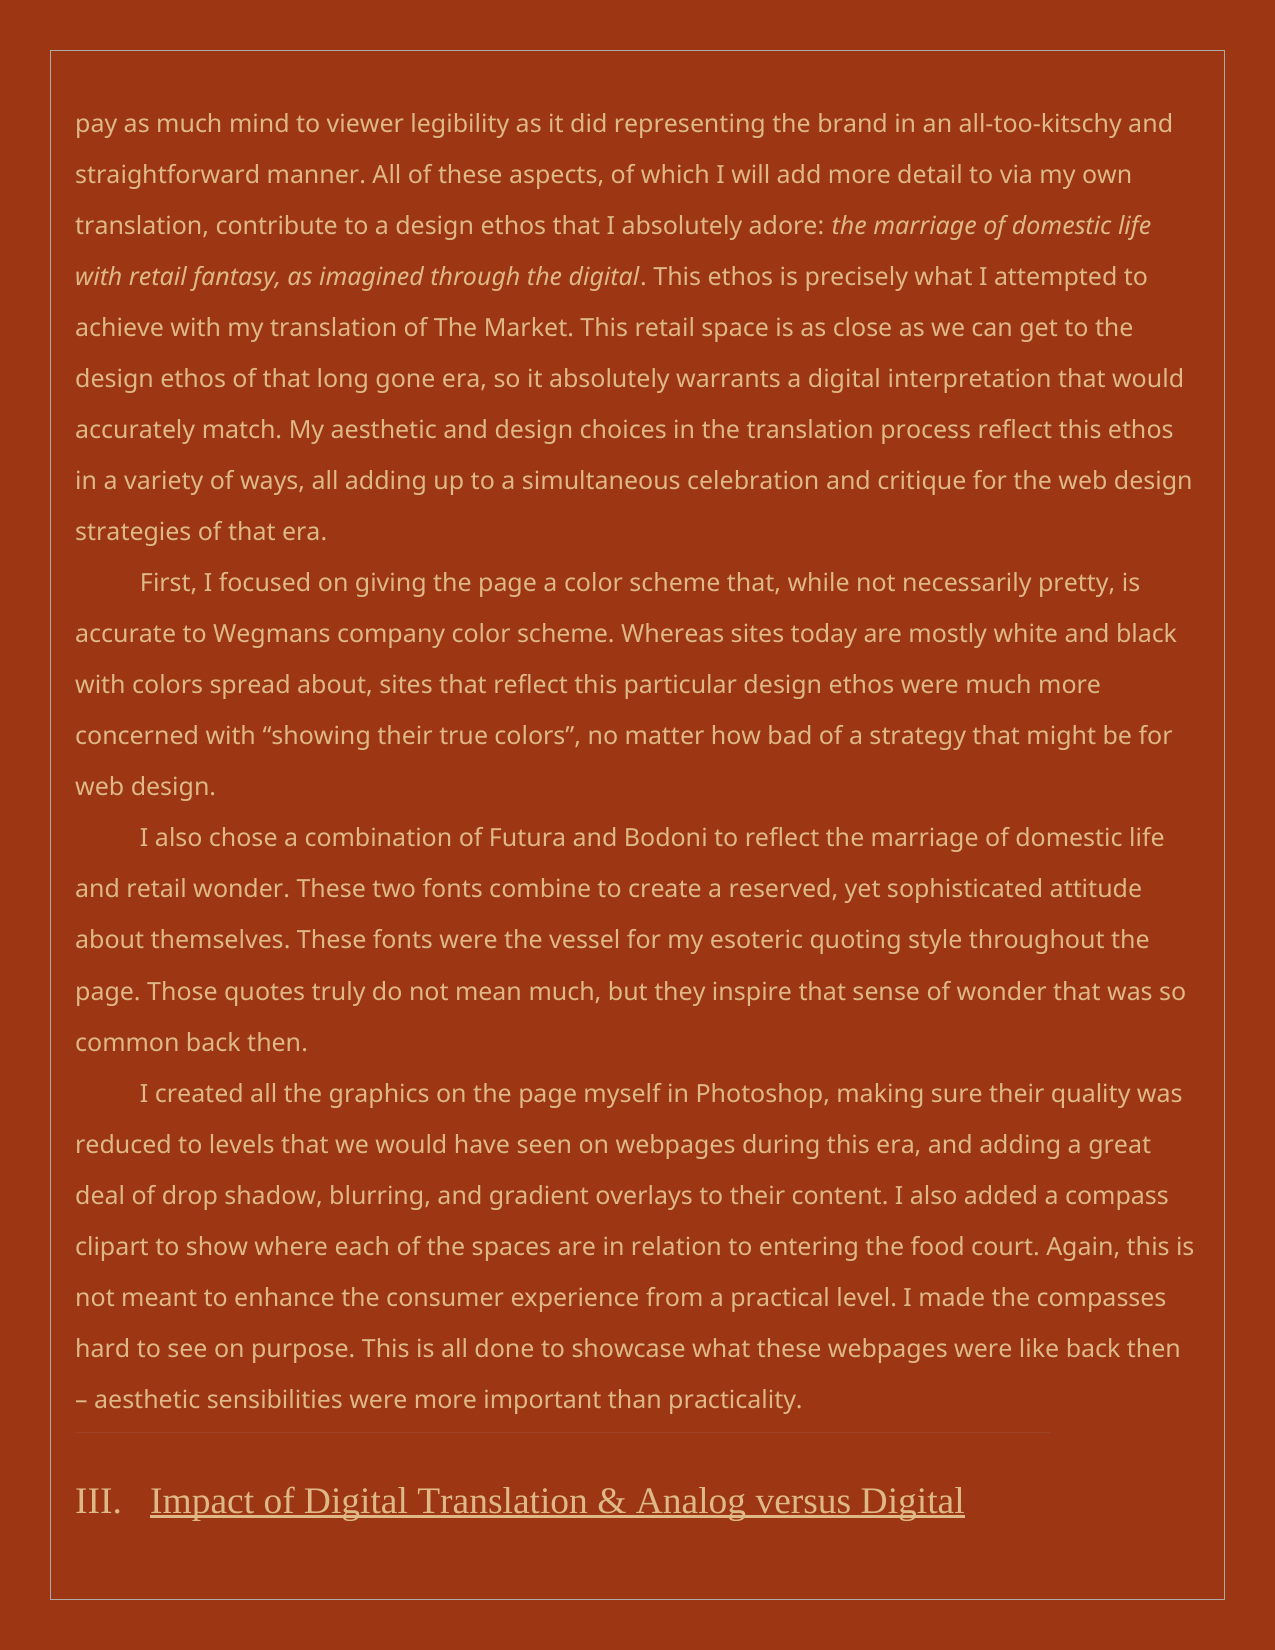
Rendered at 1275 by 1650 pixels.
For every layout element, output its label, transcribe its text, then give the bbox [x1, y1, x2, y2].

list Impact of Digital Translation & Analog versus Digital [75, 1478, 1200, 1521]
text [75, 106, 1200, 548]
text First, I focused on giving the page a color scheme that, while not necessarily pretty, is accurate to Wegmans company color scheme. Whereas sites today are mostly white and black with colors spread about, sites that reflect this particular design ethos were much more concerned with “showing their true colors”, no matter how bad of a strategy that might be for web design. [75, 565, 1200, 803]
text I created all the graphics on the page myself in Photoshop, making sure their quality was reduced to levels that we would have seen on webpages during this era, and adding a great deal of drop shadow, blurring, and gradient overlays to their content. I also added a compass clipart to show where each of the spaces are in relation to entering the food court. Again, this is not meant to enhance the consumer experience from a practical level. I made the compasses hard to see on purpose. This is all done to showcase what these webpages were like back then – aesthetic sensibilities were more important than practicality. [75, 1075, 1200, 1416]
text I also chose a combination of Futura and Bodoni to reflect the marriage of domestic life and retail wonder. These two fonts combine to create a reserved, yet sophisticated attitude about themselves. These fonts were the vessel for my esoteric quoting style throughout the page. Those quotes truly do not mean much, but they inspire that sense of wonder that was so common back then. [75, 820, 1200, 1058]
